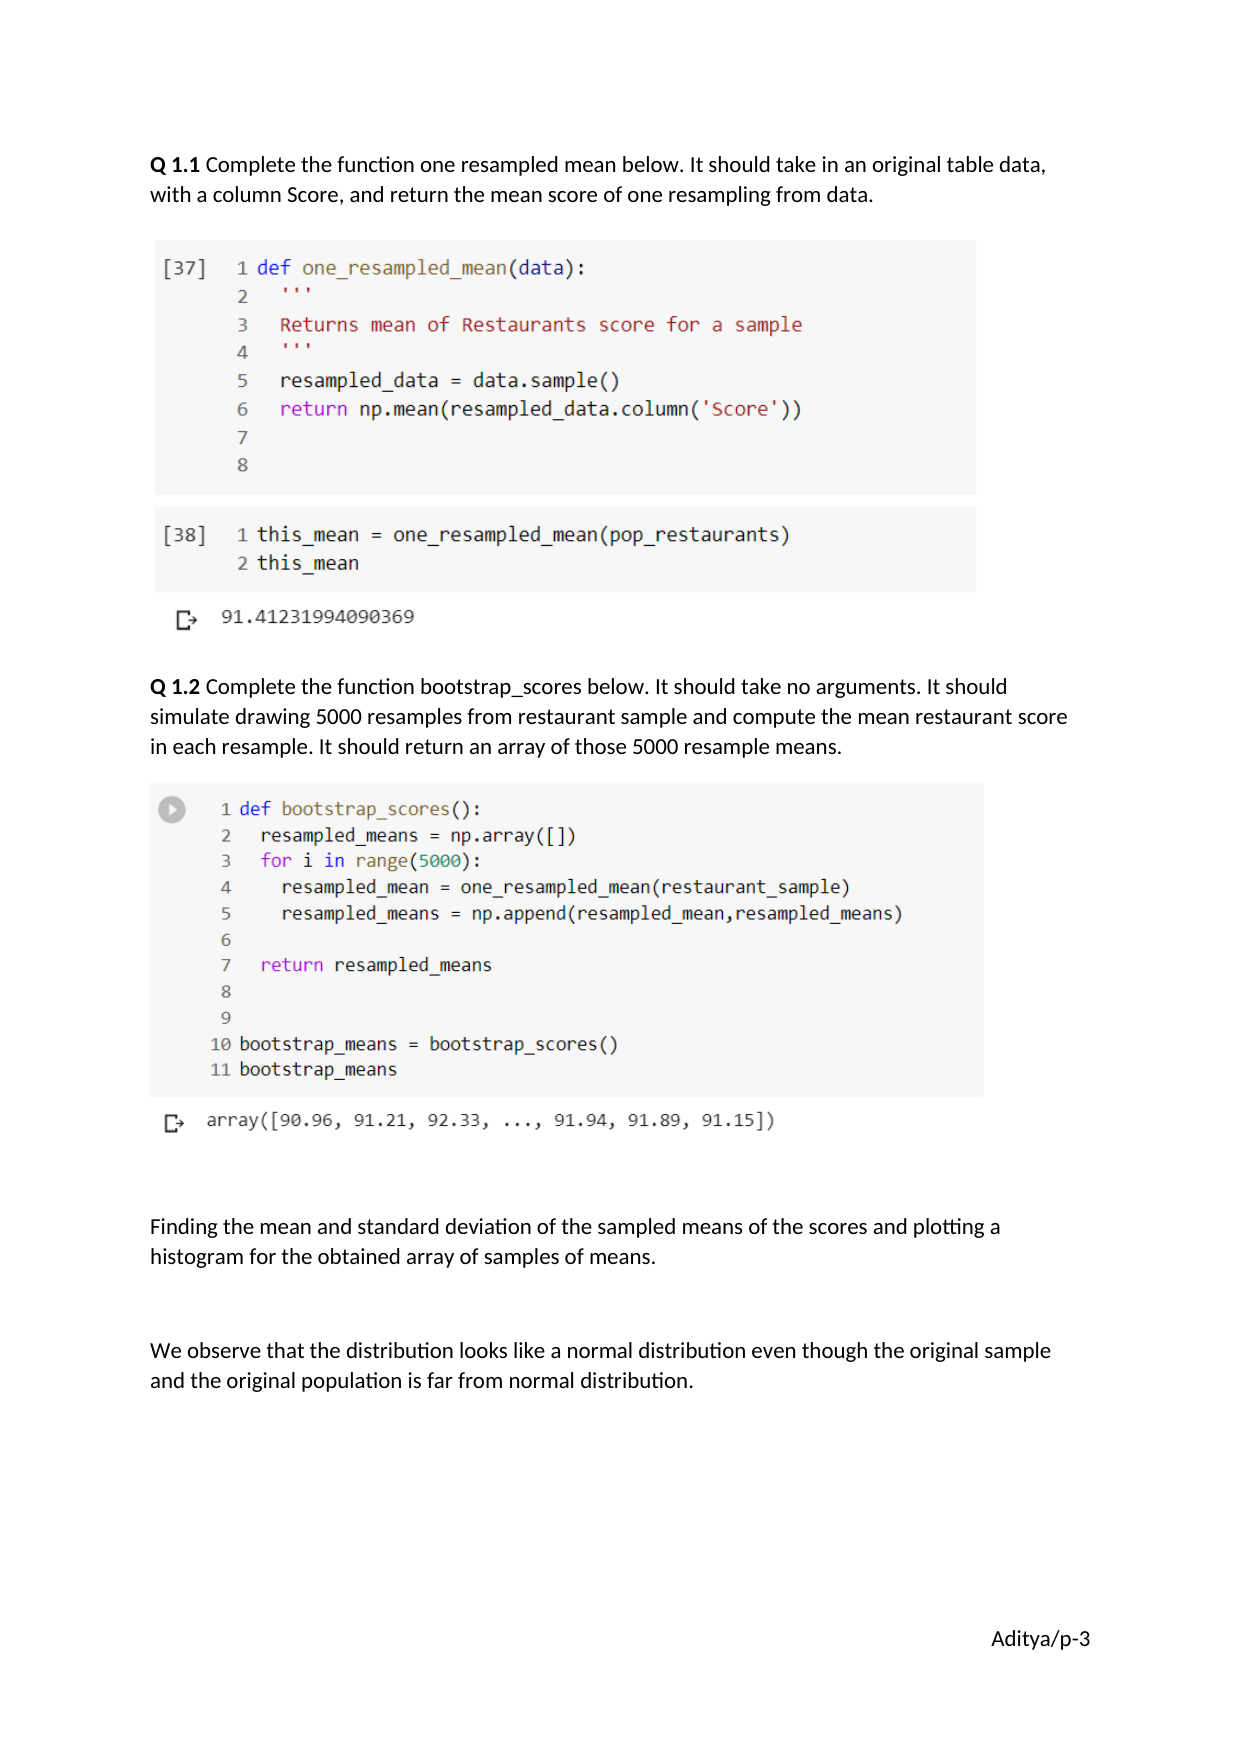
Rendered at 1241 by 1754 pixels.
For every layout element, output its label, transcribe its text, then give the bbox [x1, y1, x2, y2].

picture [150, 779, 984, 1147]
picture [150, 227, 977, 654]
text Q 1.1 Complete the function one resampled mean below. It should take in an original table data, with a column Score, and return the mean score of one resampling from data. [150, 150, 1090, 208]
text Finding the mean and standard deviation of the sampled means of the scores and plotting a histogram for the obtained array of samples of means. [150, 1212, 1090, 1270]
text We observe that the distribution looks like a normal distribution even though the original sample and the original population is far from normal distribution. [150, 1336, 1090, 1394]
text Q 1.2 Complete the function bootstrap_scores below. It should take no arguments. It should simulate drawing 5000 resamples from restaurant sample and compute the mean restaurant score in each resample. It should return an array of those 5000 resample means. [150, 672, 1090, 761]
